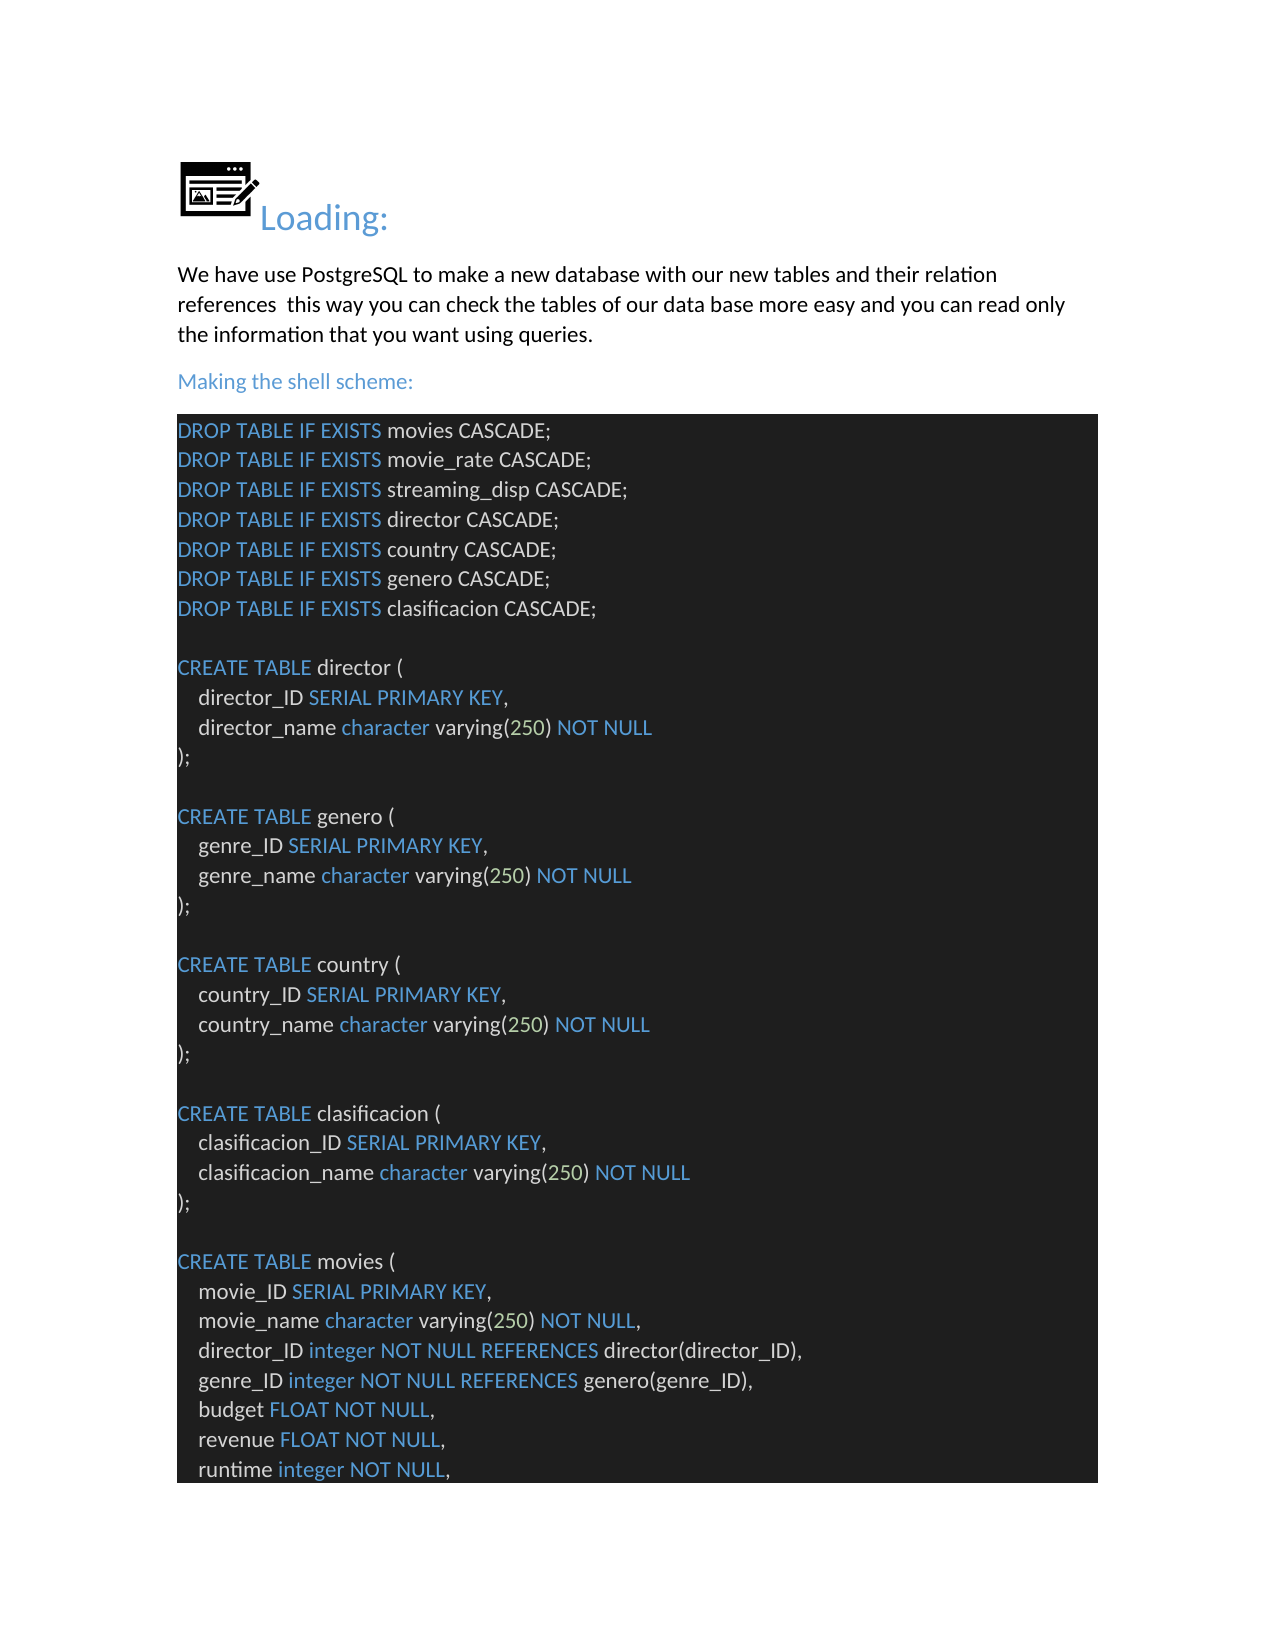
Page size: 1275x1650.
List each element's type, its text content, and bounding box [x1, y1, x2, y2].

text country_name character varying(250) NOT NULL [177, 1008, 1098, 1038]
text movie_ID SERIAL PRIMARY KEY, [177, 1275, 1098, 1305]
text DROP TABLE IF EXISTS country CASCADE; [177, 533, 1098, 563]
text ); [177, 1038, 1098, 1067]
text revenue FLOAT NOT NULL, [177, 1424, 1098, 1453]
text CREATE TABLE genero ( [177, 800, 1098, 830]
text DROP TABLE IF EXISTS clasificacion CASCADE; [177, 592, 1098, 622]
text DROP TABLE IF EXISTS movie_rate CASCADE; [177, 444, 1098, 474]
text CREATE TABLE movies ( [177, 1246, 1098, 1275]
text CREATE TABLE director ( [177, 652, 1098, 681]
text Loading: [177, 148, 1098, 240]
text CREATE TABLE clasificacion ( [177, 1097, 1098, 1127]
text budget FLOAT NOT NULL, [177, 1394, 1098, 1424]
text director_ID integer NOT NULL REFERENCES director(director_ID), [177, 1334, 1098, 1364]
text genre_ID SERIAL PRIMARY KEY, [177, 830, 1098, 859]
picture [177, 147, 260, 231]
text country_ID SERIAL PRIMARY KEY, [177, 978, 1098, 1008]
text Making the shell scheme: [177, 367, 1098, 395]
text DROP TABLE IF EXISTS streaming_disp CASCADE; [177, 474, 1098, 503]
text runtime integer NOT NULL, [177, 1453, 1098, 1483]
text director_ID SERIAL PRIMARY KEY, [177, 681, 1098, 711]
text CREATE TABLE country ( [177, 949, 1098, 978]
text clasificacion_ID SERIAL PRIMARY KEY, [177, 1127, 1098, 1156]
text ); [177, 1186, 1098, 1216]
text genre_ID integer NOT NULL REFERENCES genero(genre_ID), [177, 1364, 1098, 1394]
text DROP TABLE IF EXISTS movies CASCADE; [177, 414, 1098, 444]
text We have use PostgreSQL to make a new database with our new tables and their relation references this way you can check the tables of our data base more easy and you can read only the information that you want using queries. [177, 260, 1098, 348]
text DROP TABLE IF EXISTS director CASCADE; [177, 503, 1098, 533]
text clasificacion_name character varying(250) NOT NULL [177, 1156, 1098, 1186]
text ); [177, 741, 1098, 771]
text genre_name character varying(250) NOT NULL [177, 859, 1098, 889]
text director_name character varying(250) NOT NULL [177, 711, 1098, 741]
text ); [177, 889, 1098, 919]
text movie_name character varying(250) NOT NULL, [177, 1305, 1098, 1334]
text DROP TABLE IF EXISTS genero CASCADE; [177, 563, 1098, 592]
